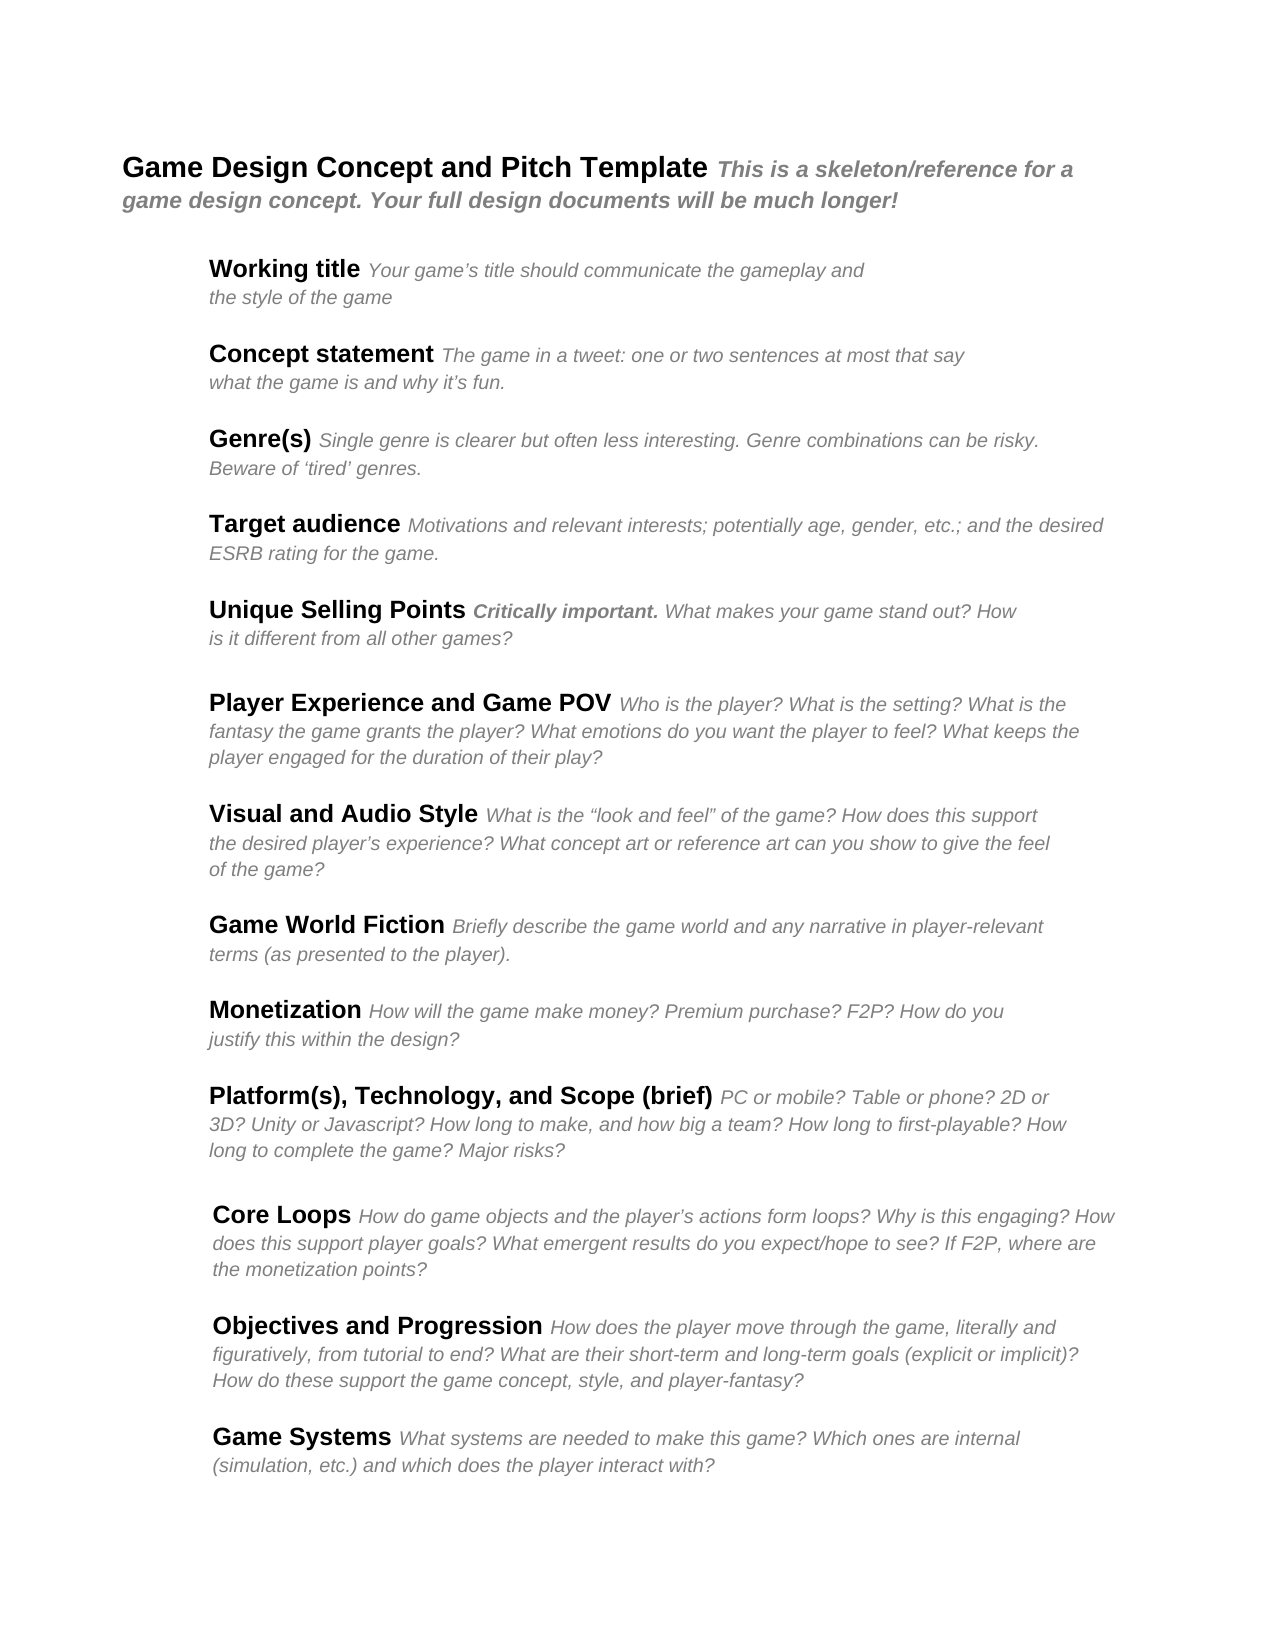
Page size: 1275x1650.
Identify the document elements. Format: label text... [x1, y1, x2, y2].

text Unique Selling Points Critically important. What makes your game stand out? How is it different from all other games? [209, 595, 1028, 650]
text Genre(s) Single genre is clearer but often less interesting. Genre combinations can be risky. Beware of ‘tired’ genres. [209, 424, 1107, 479]
text Working title Your game’s title should communicate the gameplay and the style of the game [209, 253, 872, 308]
text Visual and Audio Style What is the “look and feel” of the game? How does this support the desired player’s experience? What concept art or reference art can you show to give the feel of the game? [209, 799, 1071, 880]
text Game Design Concept and Pitch Template This is a skeleton/reference for a game design concept. Your full design documents will be much longer! [122, 150, 1105, 214]
text Core Loops How do game objects and the player’s actions form loops? Why is this engaging? How does this support player goals? What emergent results do you expect/hope to see? If F2P, where are the monetization points? [212, 1200, 1122, 1281]
text Game Systems What systems are needed to make this game? Which ones are internal (simulation, etc.) and which does the player interact with? [212, 1422, 1122, 1477]
text Concept statement The game in a tweet: one or two sentences at most that say what the game is and why it’s fun. [209, 339, 1008, 394]
text Game World Fiction Briefly describe the game world and any narrative in player-relevant terms (as presented to the player). [209, 910, 1078, 965]
text Platform(s), Technology, and Scope (brief) PC or mobile? Table or phone? 2D or 3D? Unity or Javascript? How long to make, and how big a team? How long to first-playable? How long to complete the game? Major risks? [209, 1081, 1071, 1161]
text Player Experience and Game POV Who is the player? What is the setting? What is the fantasy the game grants the player? What emotions do you want the player to feel? What keeps the player engaged for the duration of their play? [209, 688, 1113, 769]
text Monetization How will the game make money? Premium purchase? F2P? How do you justify this within the design? [209, 996, 1062, 1050]
text Objectives and Progression How does the player move through the game, literally and figuratively, from tutorial to end? What are their short-term and long-term goals (explicit or implicit)? How do these support the game concept, style, and player-fantasy? [212, 1311, 1118, 1392]
text Target audience Motivations and relevant interests; potentially age, gender, etc.; and the desired ESRB rating for the game. [209, 509, 1108, 564]
